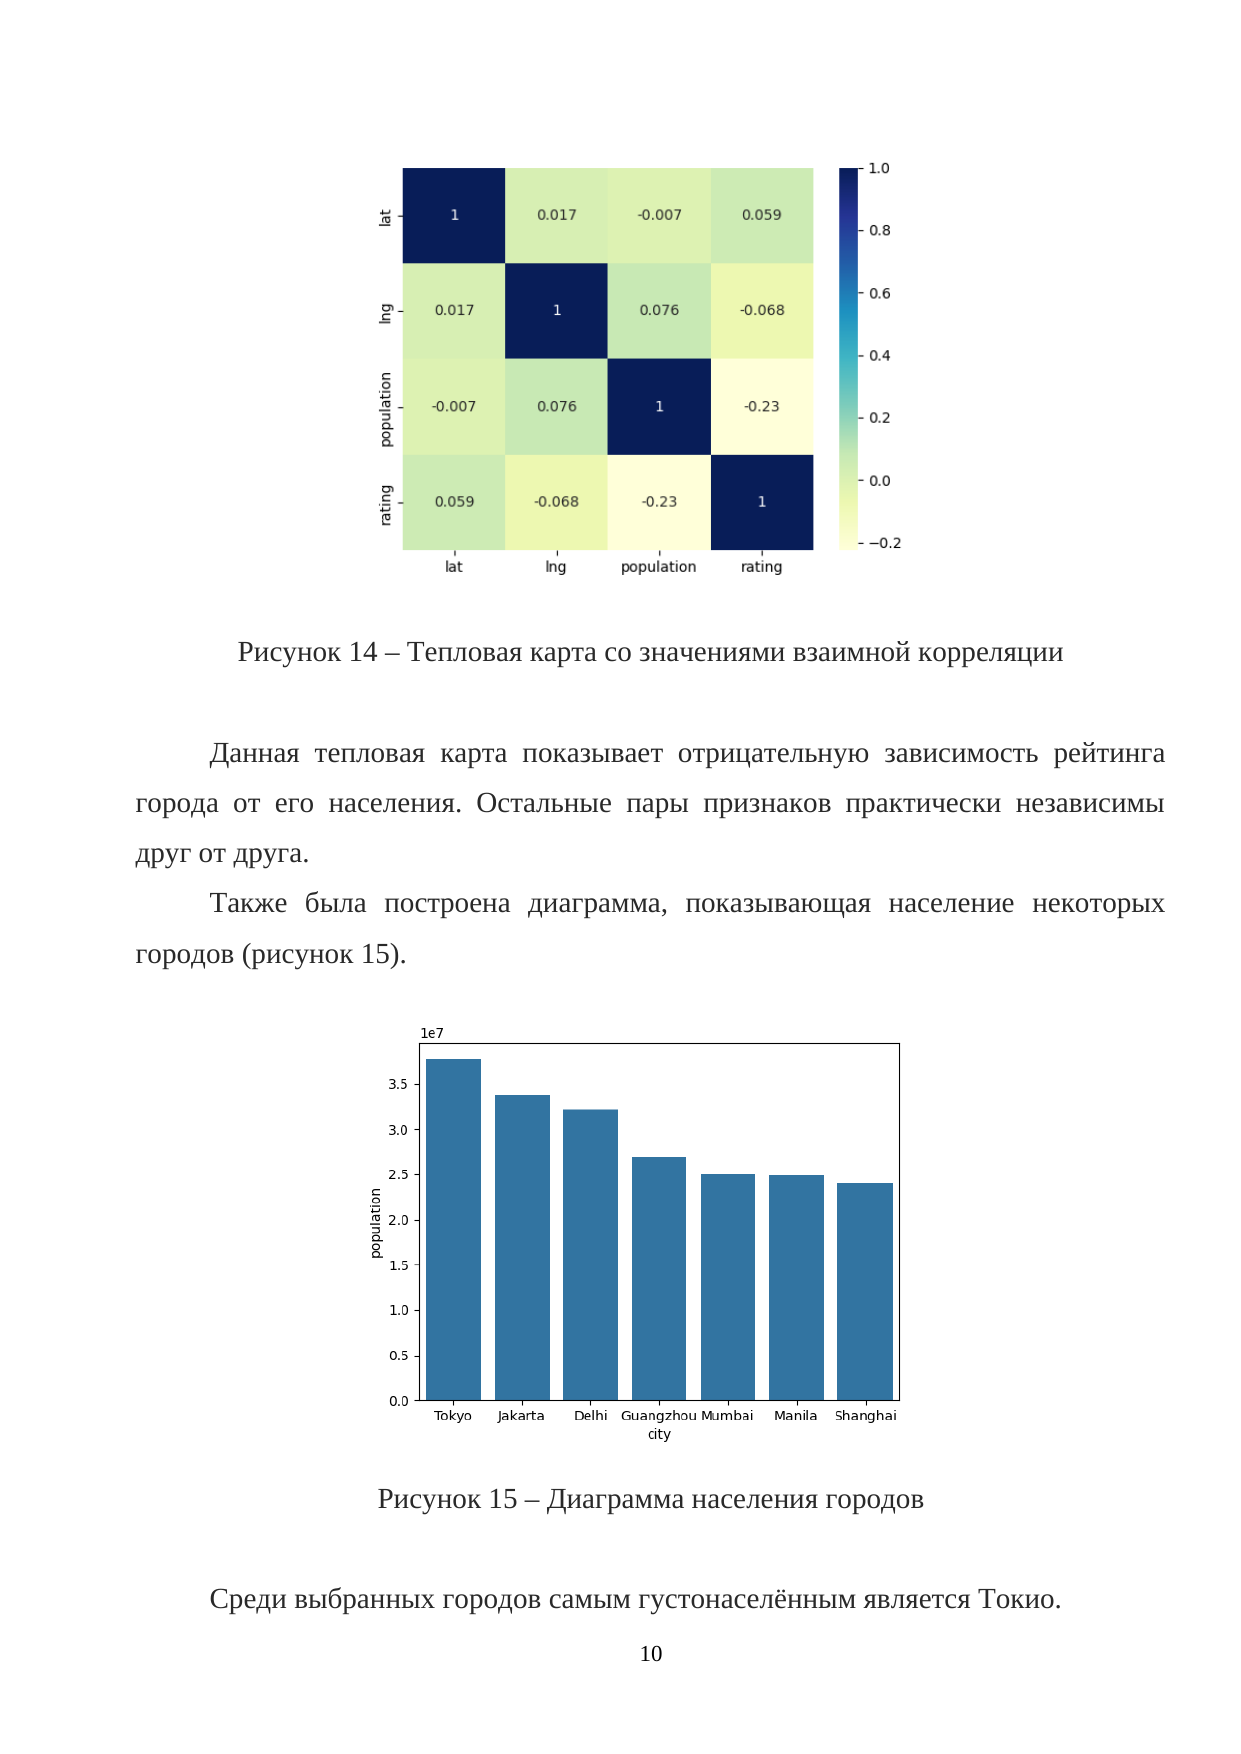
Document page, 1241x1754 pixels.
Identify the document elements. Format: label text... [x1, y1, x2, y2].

text Также была построена диаграмма, показывающая население некоторых городов (рисунок 15). [135, 886, 1166, 969]
text Данная тепловая карта показывает отрицательную зависимость рейтинга города от его населения. Остальные пары признаков практически независимы друг от друга. [135, 735, 1166, 869]
text Рисунок 14 – Тепловая карта со значениями взаимной корреляции [135, 634, 1166, 668]
text Рисунок 15 – Диаграмма населения городов [135, 1481, 1166, 1514]
text Среди выбранных городов самым густонаселённым является Токио. [135, 1581, 1166, 1615]
picture [320, 108, 982, 605]
picture [341, 986, 961, 1451]
